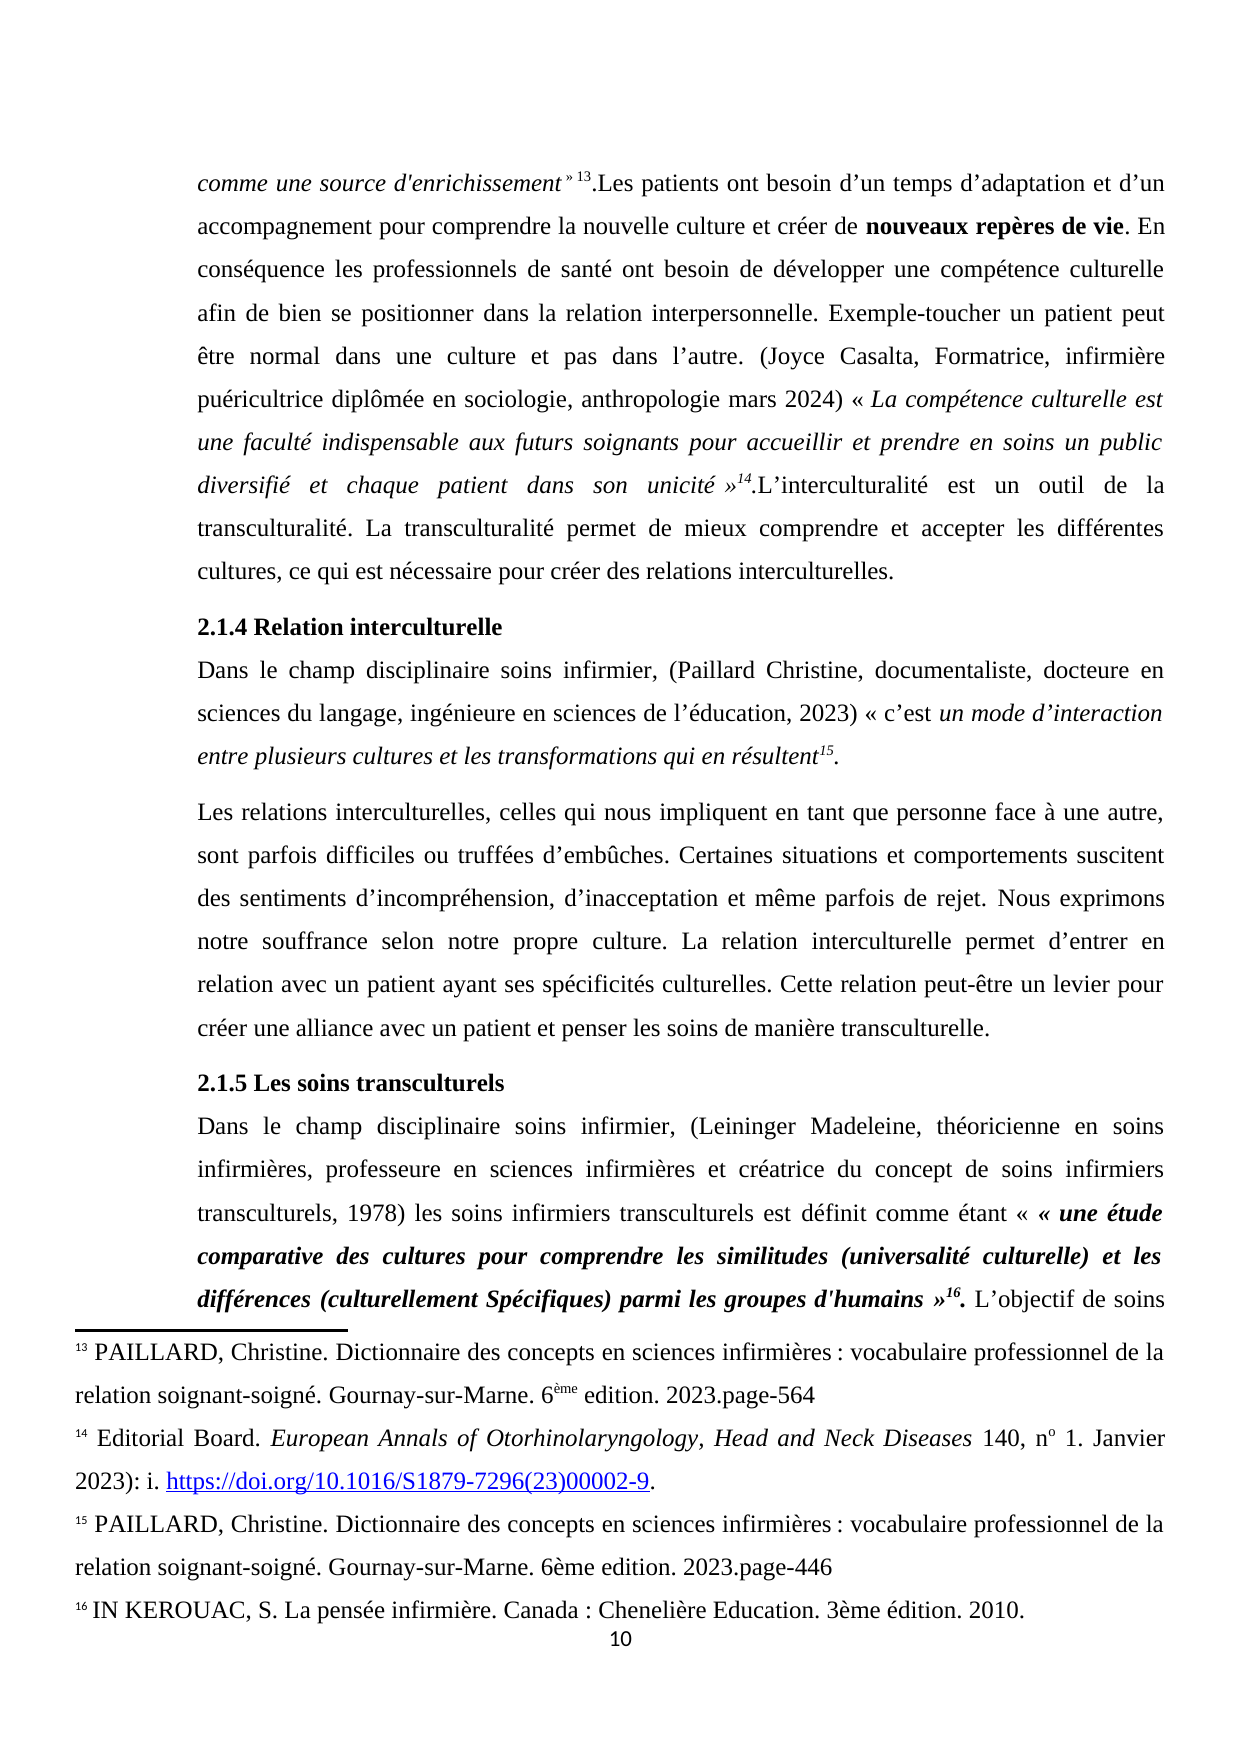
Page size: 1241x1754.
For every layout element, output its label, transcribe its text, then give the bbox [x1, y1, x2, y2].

text Les relations interculturelles, celles qui nous impliquent en tant que personne face à une autre, sont parfois difficiles ou truffées d’embûches. Certaines situations et comportements suscitent des sentiments d’incompréhension, d’inacceptation et même parfois de rejet. Nous exprimons notre souffrance selon notre propre culture. La relation interculturelle permet d’entrer en relation avec un patient ayant ses spécificités culturelles. Cette relation peut-être un levier pour créer une alliance avec un patient et penser les soins de manière transculturelle. [197, 797, 1165, 1041]
subtitle 2.1.5 Les soins transculturels [197, 1068, 1165, 1097]
text Dans le champ disciplinaire en soins infirmiers, la transculturalité suppose « l’accueil de l’autre, l'écoute et l'acceptation de plusieurs références culturelles dans sa propre culture, comme une source d'enrichissement » .Les patients ont besoin d’un temps d’adaptation et d’un accompagnement pour comprendre la nouvelle culture et créer de nouveaux repères de vie. En conséquence les professionnels de santé ont besoin de développer une compétence culturelle afin de bien se positionner dans la relation interpersonnelle. Exemple-toucher un patient peut être normal dans une culture et pas dans l’autre. (Joyce Casalta, Formatrice, infirmière puéricultrice diplômée en sociologie, anthropologie mars 2024) « La compétence culturelle est une faculté indispensable aux futurs soignants pour accueillir et prendre en soins un public diversifié et chaque patient dans son unicité ».L’interculturalité est un outil de la transculturalité. La transculturalité permet de mieux comprendre et accepter les différentes cultures, ce qui est nécessaire pour créer des relations interculturelles. [197, 168, 1165, 585]
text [197, 1111, 1165, 1313]
subtitle 2.1.4 Relation interculturelle [197, 612, 1165, 641]
text Dans le champ disciplinaire soins infirmier, (Paillard Christine, documentaliste, docteure en sciences du langage, ingénieure en sciences de l’éducation, 2023) « c’est un mode d’interaction entre plusieurs cultures et les transformations qui en résultent. [197, 655, 1165, 770]
